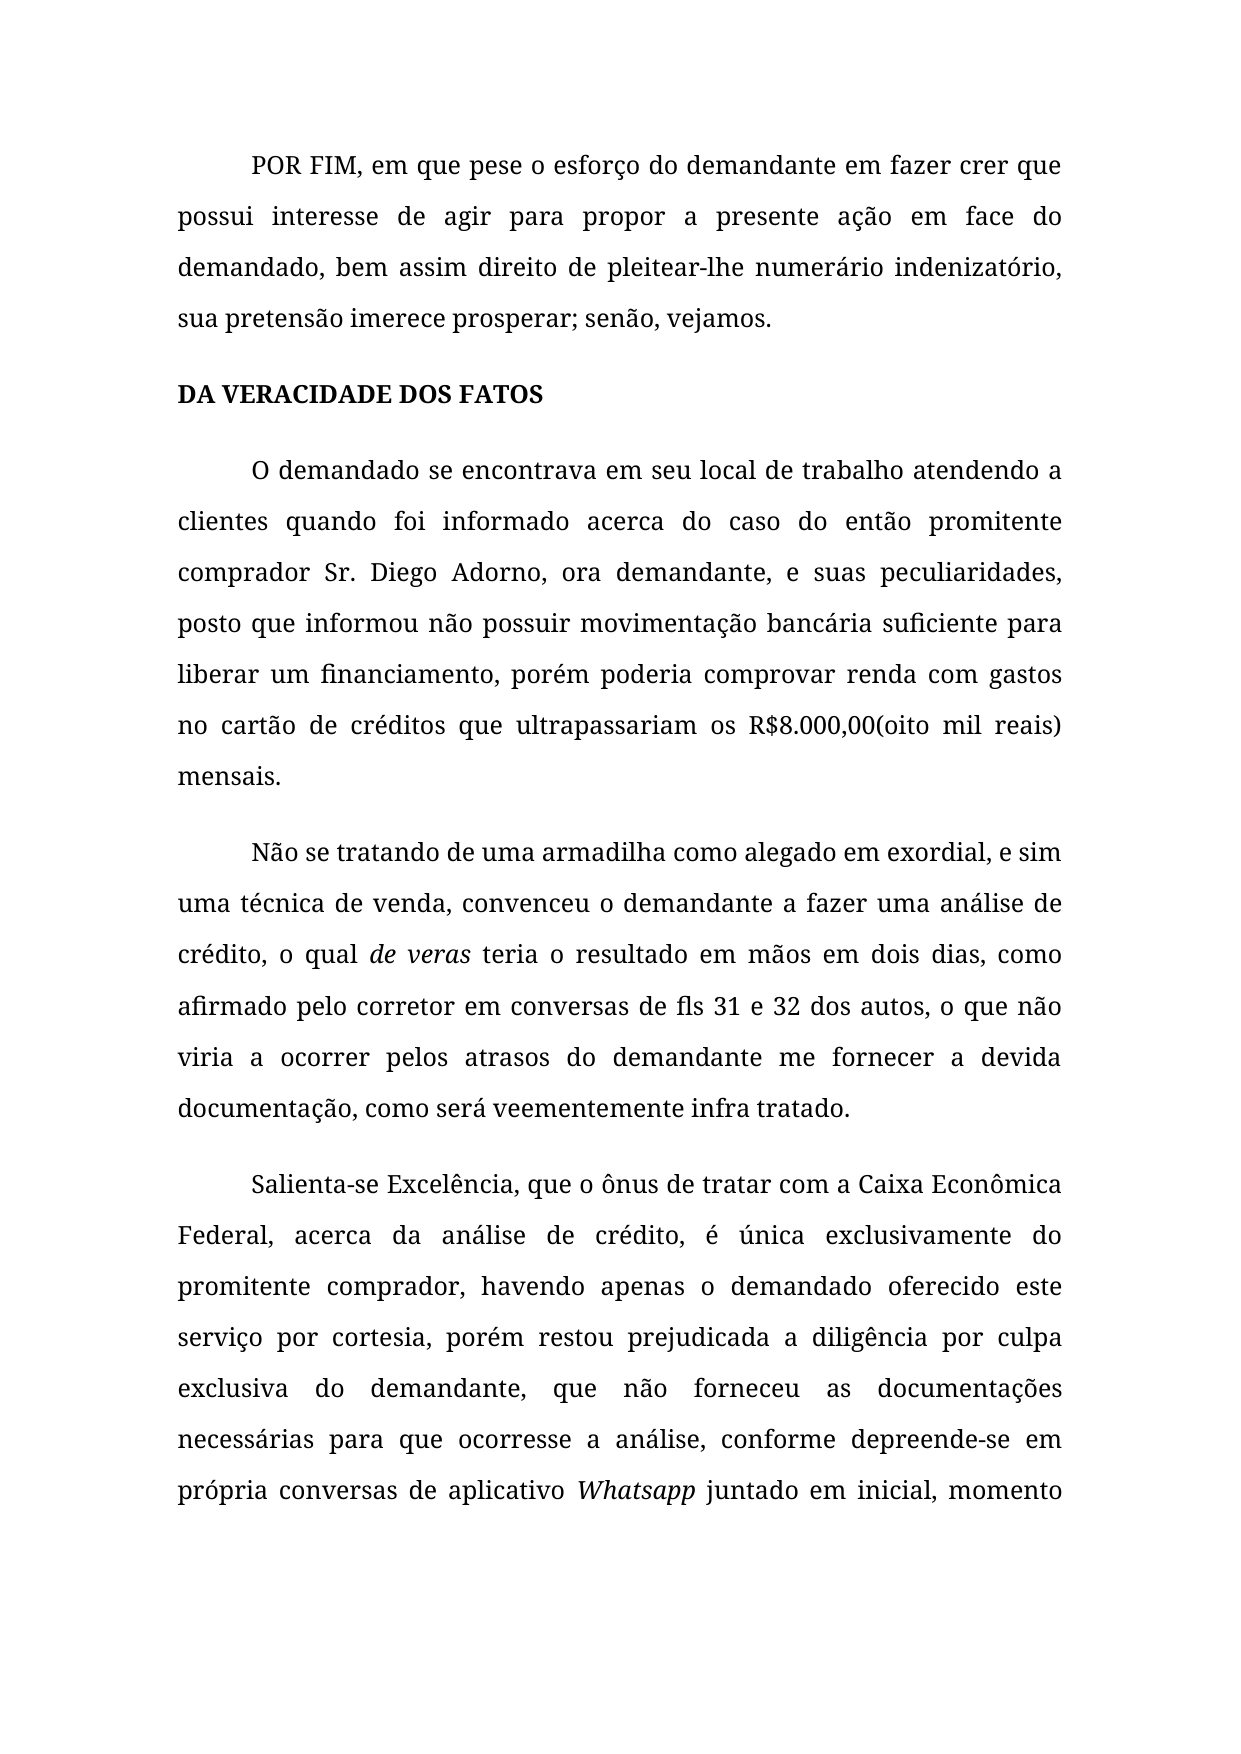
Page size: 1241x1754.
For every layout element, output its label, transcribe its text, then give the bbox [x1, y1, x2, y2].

text Não se tratando de uma armadilha como alegado em exordial, e sim uma técnica de venda, convenceu o demandante a fazer uma análise de crédito, o qual de veras teria o resultado em mãos em dois dias, como afirmado pelo corretor em conversas de fls 31 e 32 dos autos, o que não viria a ocorrer pelos atrasos do demandante me fornecer a devida documentação, como será veementemente infra tratado. [177, 835, 1063, 1124]
text O demandado se encontrava em seu local de trabalho atendendo a clientes quando foi informado acerca do caso do então promitente comprador Sr. Diego Adorno, ora demandante, e suas peculiaridades, posto que informou não possuir movimentação bancária suficiente para liberar um financiamento, porém poderia comprovar renda com gastos no cartão de créditos que ultrapassariam os R$8.000,00(oito mil reais) mensais. [177, 453, 1063, 793]
text DA VERACIDADE DOS FATOS [177, 377, 1063, 411]
text POR FIM, em que pese o esforço do demandante em fazer crer que possui interesse de agir para propor a presente ação em face do demandado, bem assim direito de pleitear-lhe numerário indenizatório, sua pretensão imerece prosperar; senão, vejamos. [177, 148, 1063, 335]
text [177, 1166, 1063, 1507]
